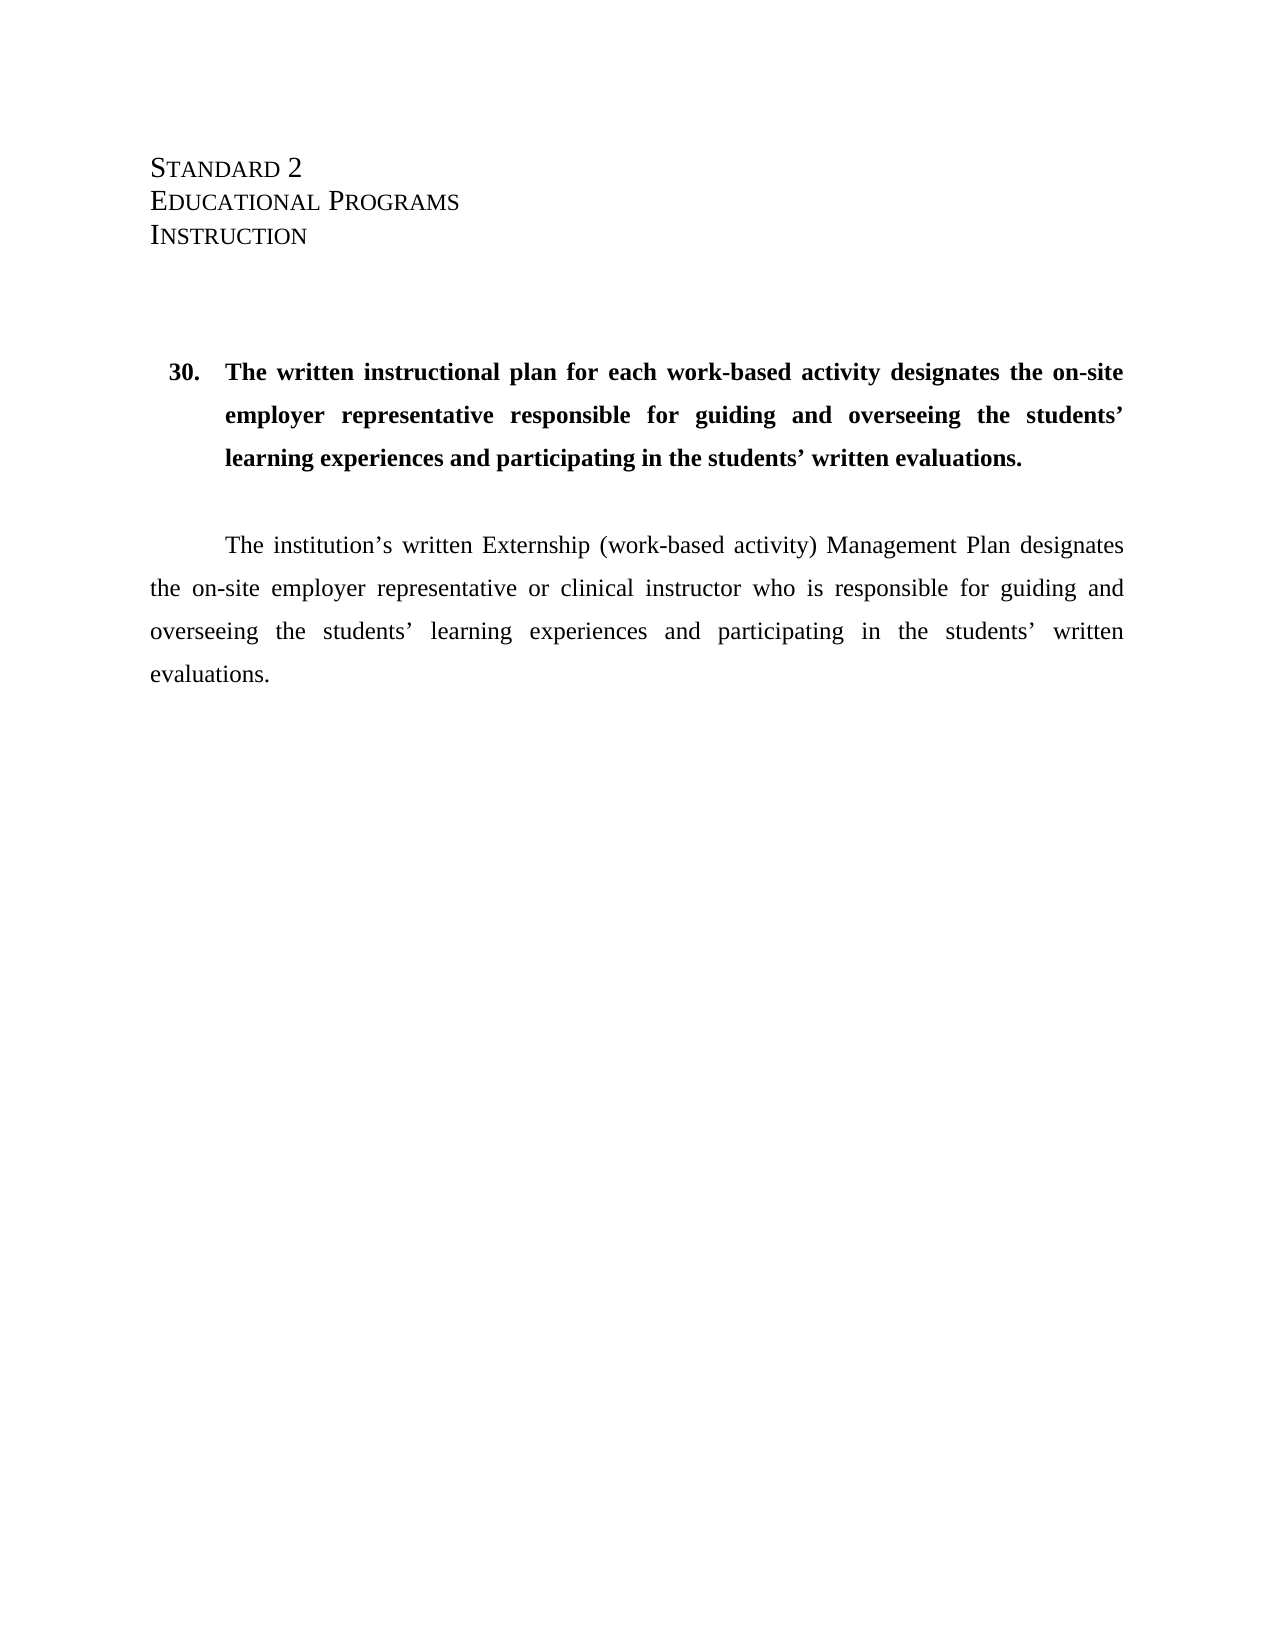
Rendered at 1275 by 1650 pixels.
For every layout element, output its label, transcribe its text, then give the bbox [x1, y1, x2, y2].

text Instruction [150, 217, 1125, 251]
list The written instructional plan for each work-based activity designates the on-site employer representative responsible for guiding and overseeing the students’ learning experiences and participating in the students’ written evaluations. [169, 357, 1125, 472]
text Educational Programs [150, 183, 1125, 217]
text Standard 2 [150, 150, 1125, 183]
text The institution’s written Externship (work-based activity) Management Plan designates the on-site employer representative or clinical instructor who is responsible for guiding and overseeing the students’ learning experiences and participating in the students’ written evaluations. [150, 530, 1125, 688]
